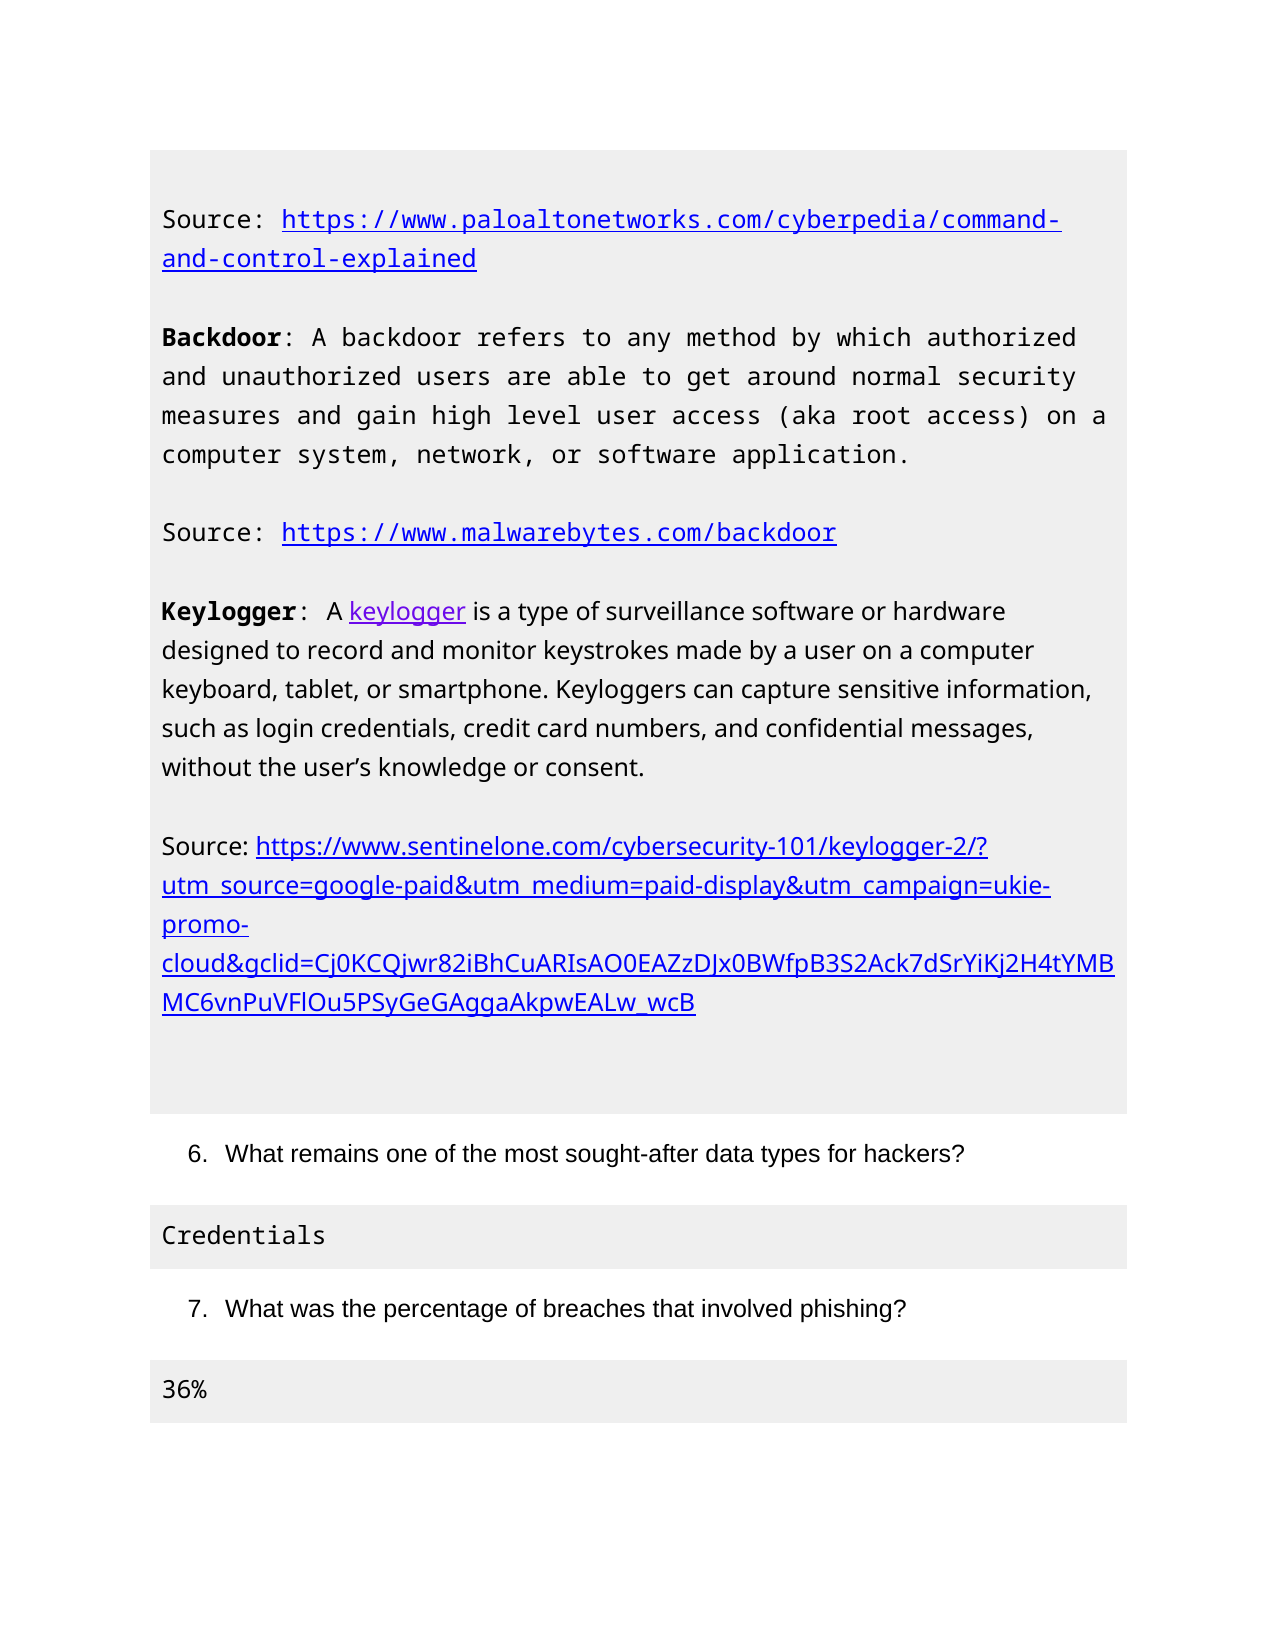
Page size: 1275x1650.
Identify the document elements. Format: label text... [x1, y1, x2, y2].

list What was the percentage of breaches that involved phishing? [187, 1293, 1125, 1322]
table_header Credentials [152, 1207, 1125, 1266]
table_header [152, 152, 1125, 1112]
list What remains one of the most sought-after data types for hackers? [187, 1139, 1125, 1168]
table_header 36% [152, 1362, 1125, 1421]
